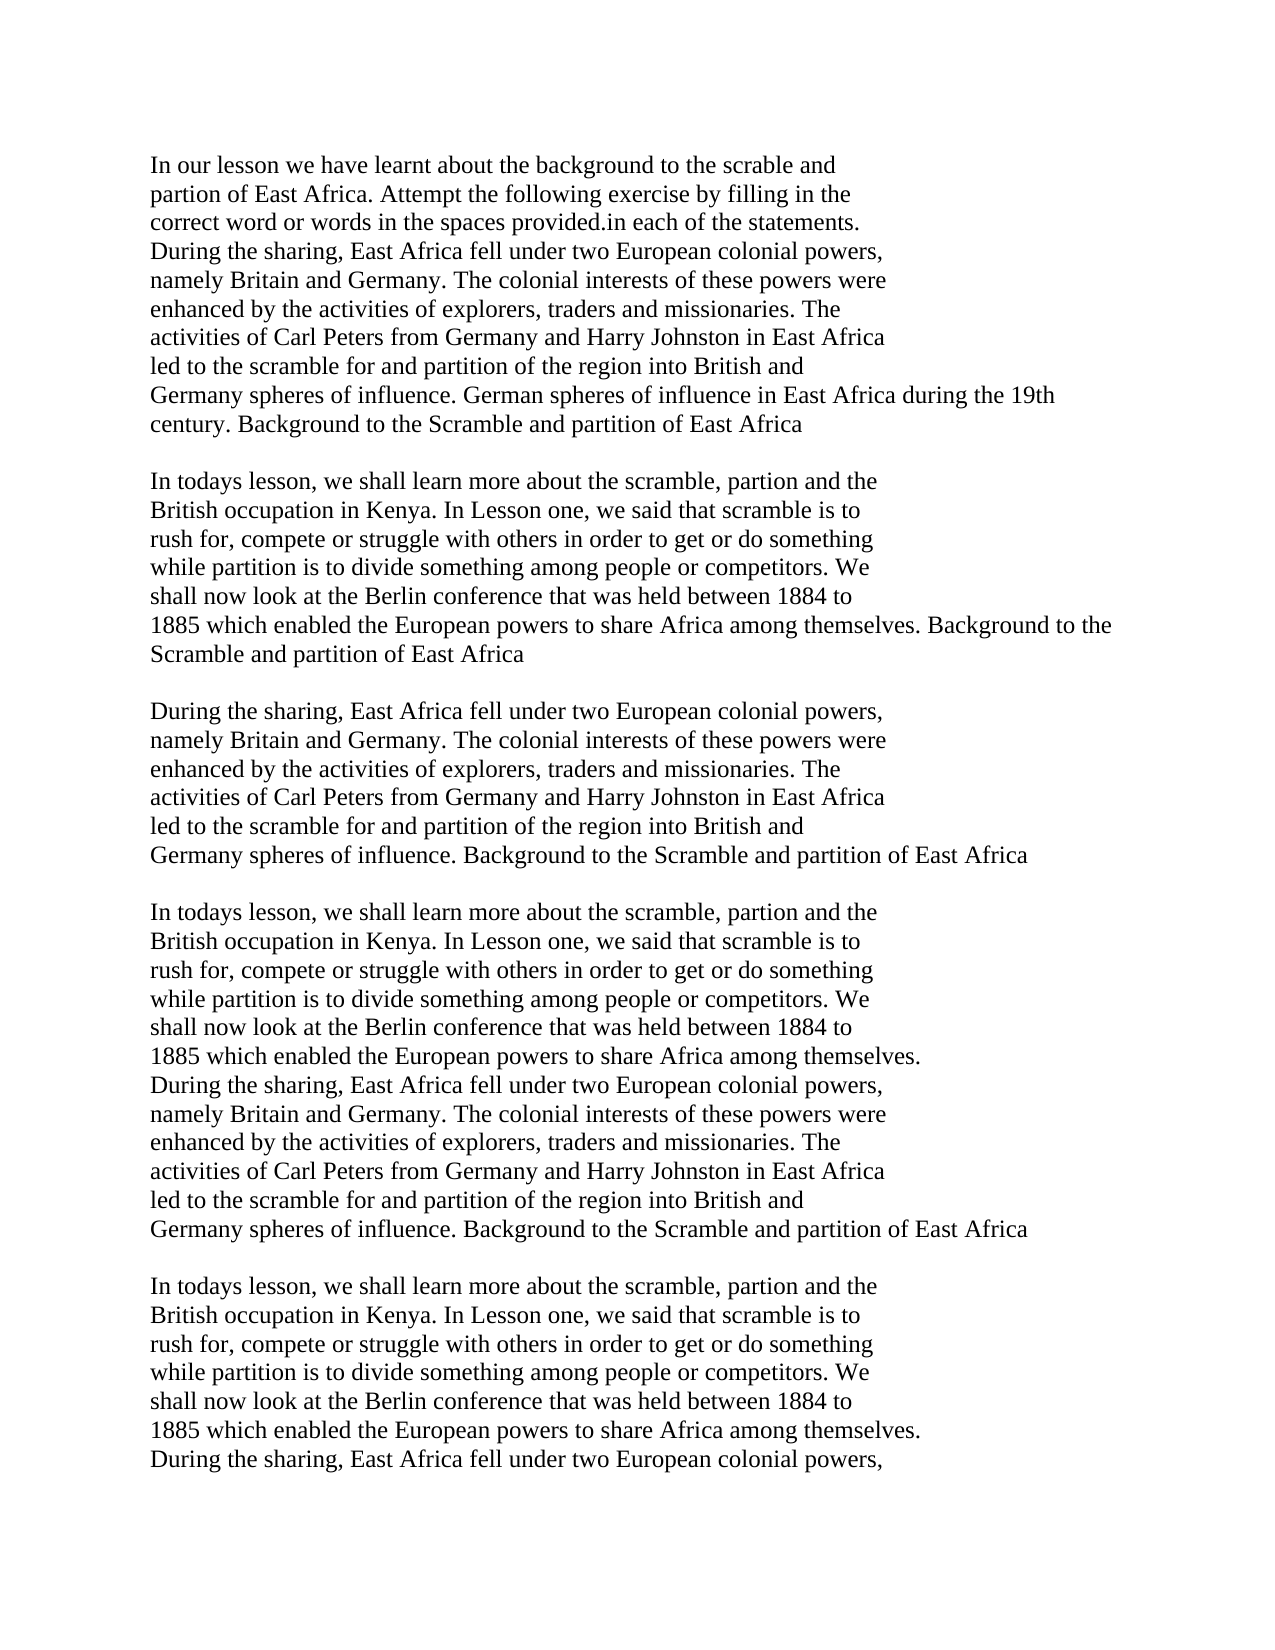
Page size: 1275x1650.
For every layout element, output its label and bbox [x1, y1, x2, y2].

text [150, 150, 1125, 1472]
